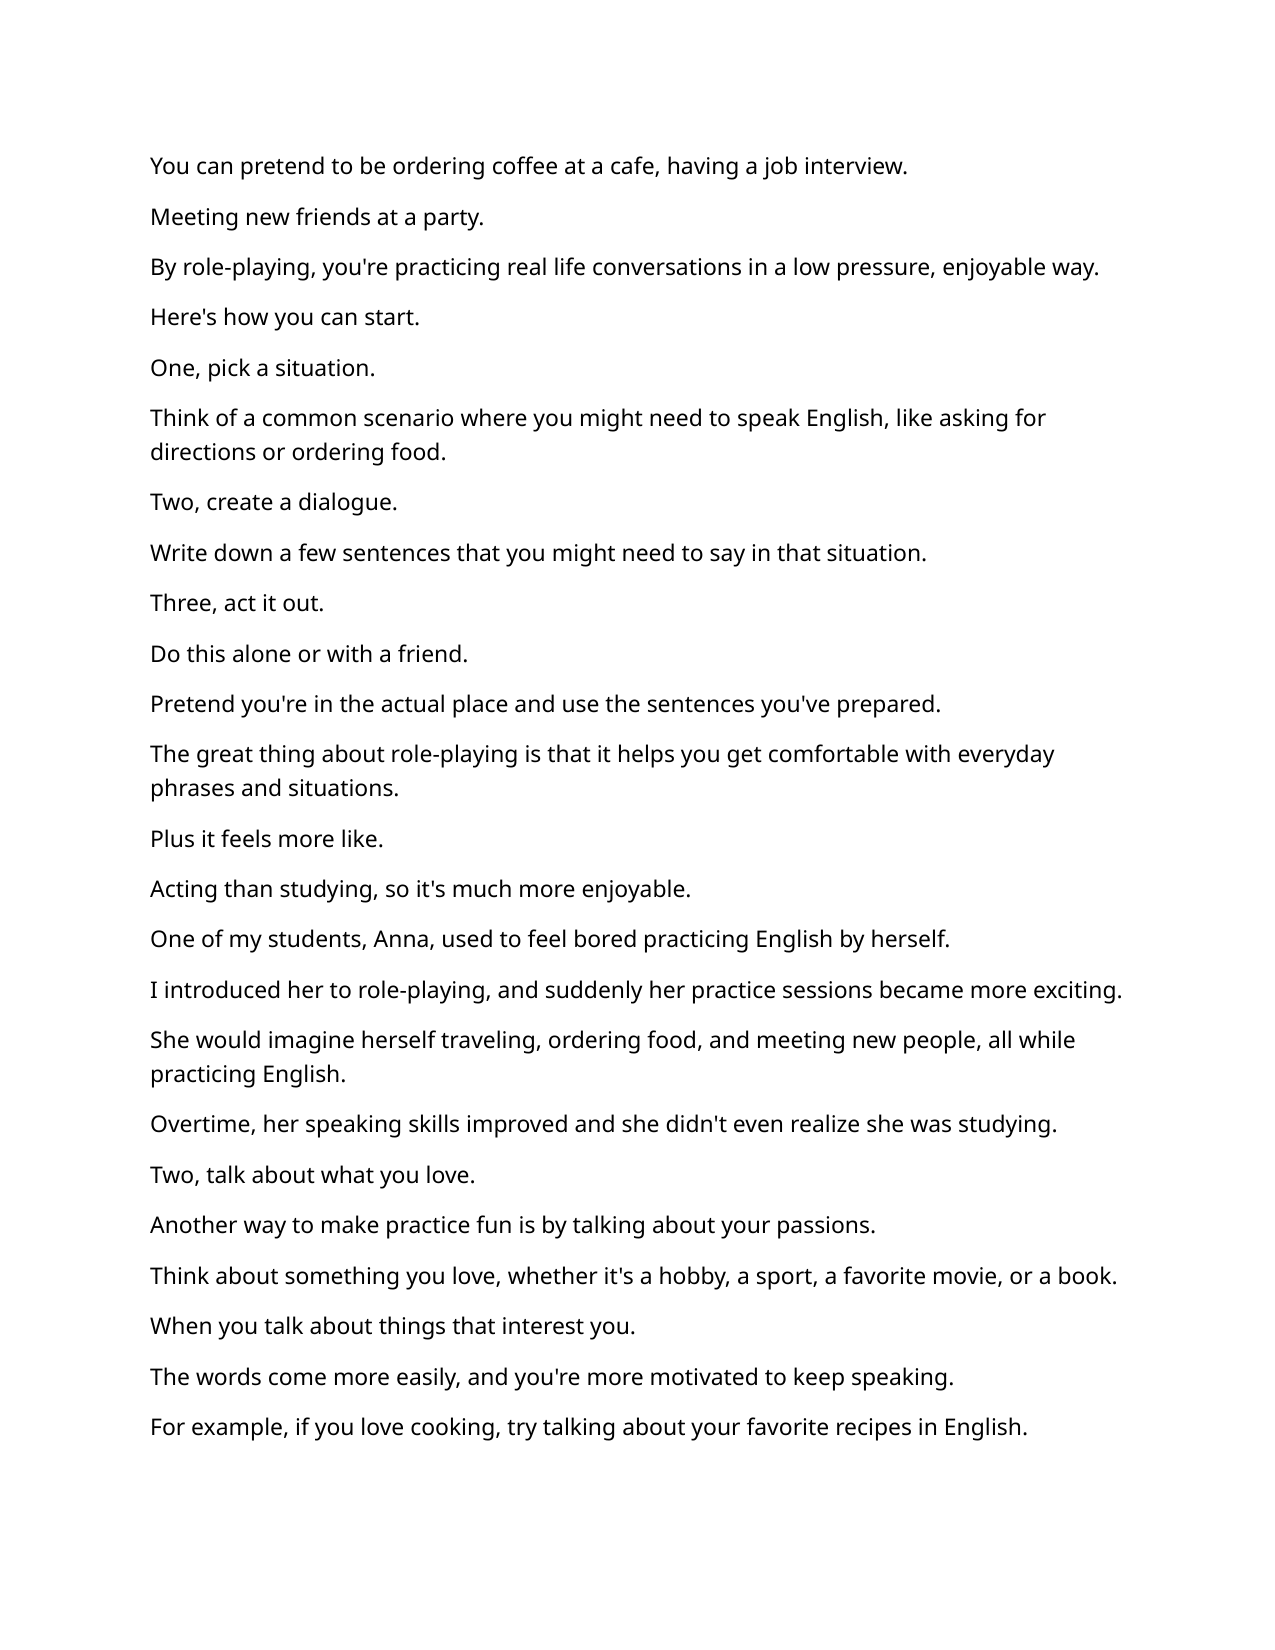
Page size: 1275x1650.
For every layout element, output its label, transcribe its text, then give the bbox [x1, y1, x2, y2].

text One of my students, Anna, used to feel bored practicing English by herself. [150, 923, 1125, 954]
text Two, create a dialogue. [150, 486, 1125, 517]
text When you talk about things that interest you. [150, 1310, 1125, 1341]
text Meeting new friends at a party. [150, 200, 1125, 232]
text Two, talk about what you love. [150, 1159, 1125, 1190]
text Here's how you can start. [150, 301, 1125, 332]
text I introduced her to role-playing, and suddenly her practice sessions became more exciting. [150, 974, 1125, 1005]
text Think of a common scenario where you might need to speak English, like asking for directions or ordering food. [150, 402, 1125, 467]
text You can pretend to be ordering coffee at a cafe, having a job interview. [150, 150, 1125, 181]
text She would imagine herself traveling, ordering food, and meeting new people, all while practicing English. [150, 1024, 1125, 1089]
text Acting than studying, so it's much more enjoyable. [150, 873, 1125, 904]
text Another way to make practice fun is by talking about your passions. [150, 1209, 1125, 1240]
text Think about something you love, whether it's a hobby, a sport, a favorite movie, or a book. [150, 1259, 1125, 1291]
text One, pick a situation. [150, 352, 1125, 383]
text Overtime, her speaking skills improved and she didn't even realize she was studying. [150, 1108, 1125, 1139]
text Do this alone or with a friend. [150, 637, 1125, 669]
text Pretend you're in the actual place and use the sentences you've prepared. [150, 688, 1125, 719]
text The great thing about role-playing is that it helps you get comfortable with everyday phrases and situations. [150, 738, 1125, 803]
text For example, if you love cooking, try talking about your favorite recipes in English. [150, 1411, 1125, 1442]
text Write down a few sentences that you might need to say in that situation. [150, 537, 1125, 568]
text By role-playing, you're practicing real life conversations in a low pressure, enjoyable way. [150, 251, 1125, 282]
text Plus it feels more like. [150, 822, 1125, 854]
text The words come more easily, and you're more motivated to keep speaking. [150, 1360, 1125, 1392]
text Three, act it out. [150, 587, 1125, 618]
